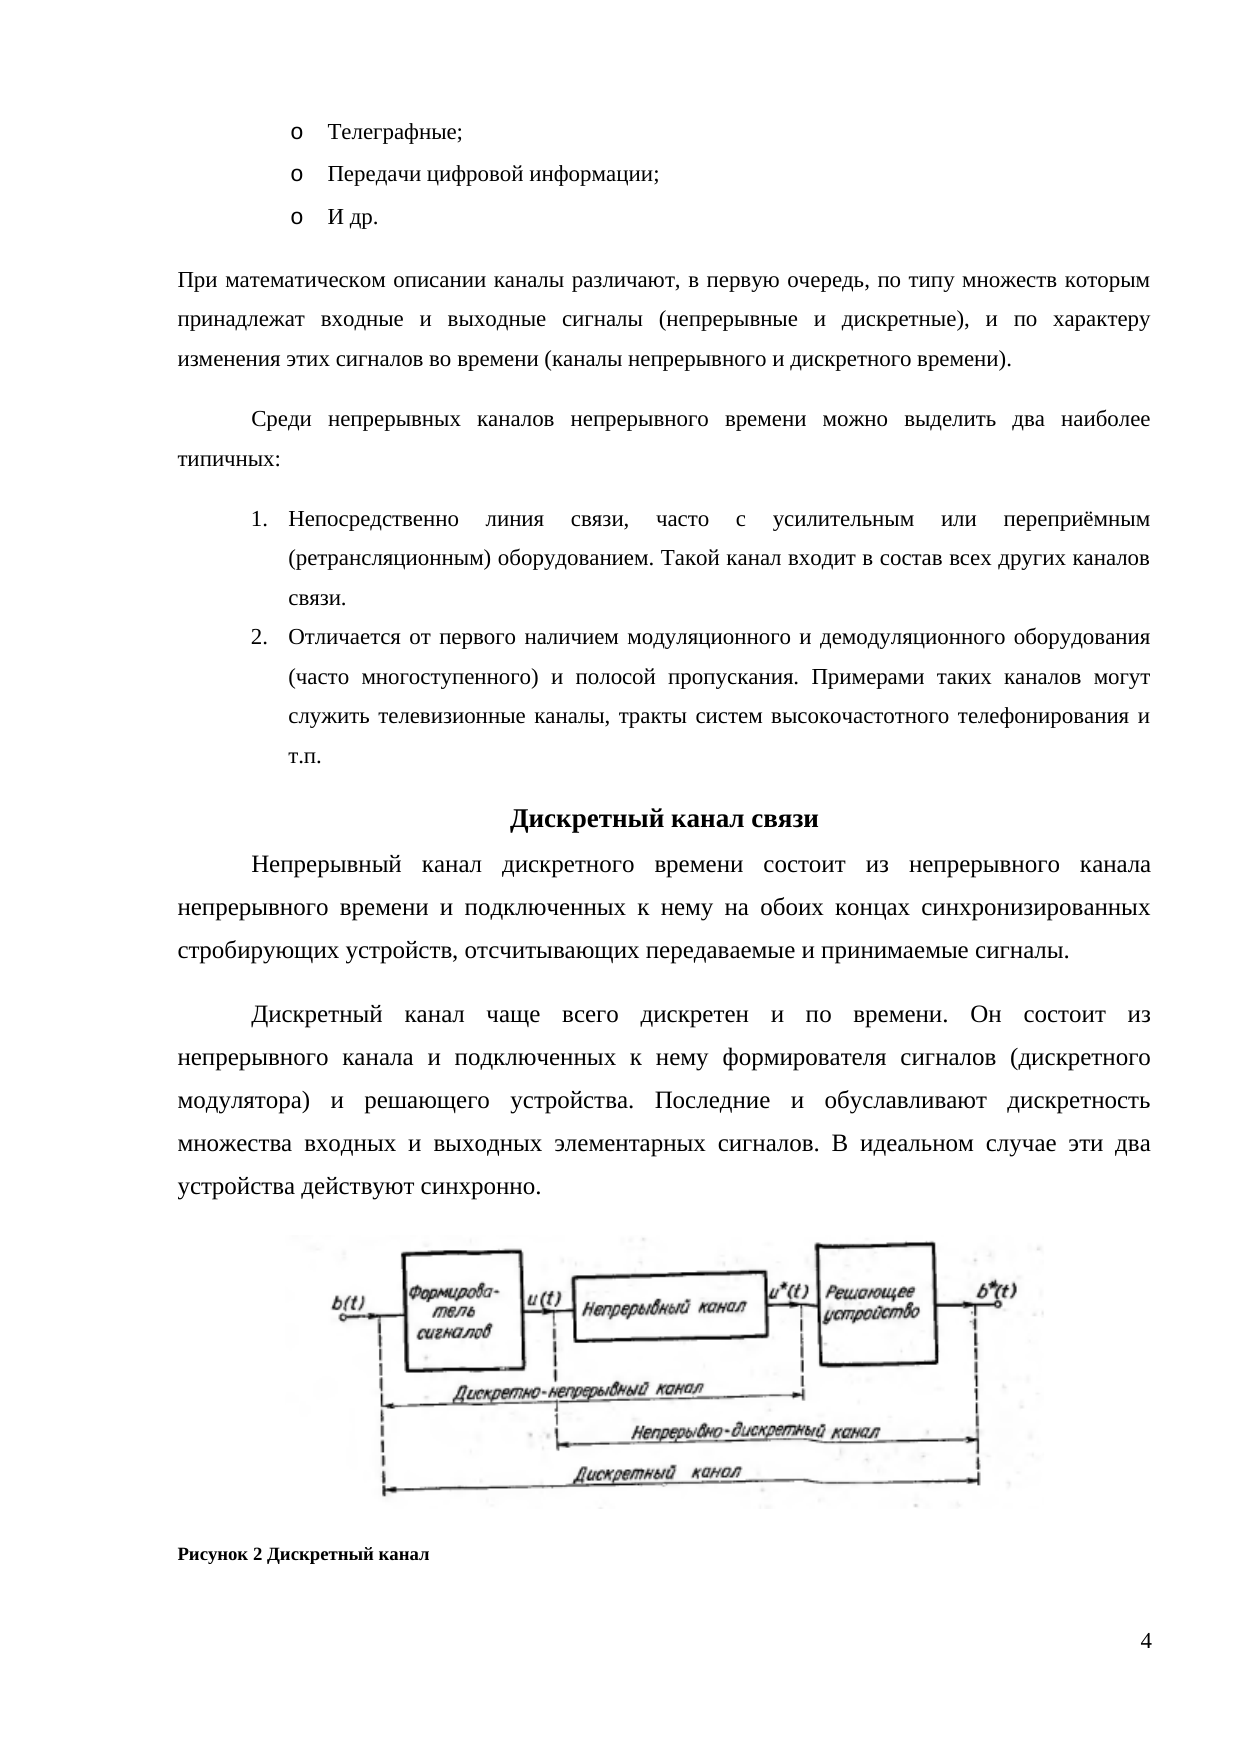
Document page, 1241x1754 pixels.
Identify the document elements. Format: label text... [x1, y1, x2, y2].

text Непрерывный канал дискретного времени состоит из непрерывного канала непрерывного времени и подключенных к нему на обоих концах синхронизированных стробирующих устройств, отсчитывающих передаваемые и принимаемые сигналы. [177, 849, 1152, 964]
picture [284, 1235, 1045, 1509]
list И др. [290, 203, 1152, 231]
subtitle Дискретный канал связи [177, 802, 1152, 833]
list Телеграфные; [290, 118, 1152, 146]
list Передачи цифровой информации; [290, 160, 1152, 189]
list Отличается от первого наличием модуляционного и демодуляционного оборудования (часто многоступенного) и полосой пропускания. Примерами таких каналов могут служить телевизионные каналы, тракты систем высокочастотного телефонирования и т.п. [251, 623, 1152, 768]
text Дискретный канал чаще всего дискретен и по времени. Он состоит из непрерывного канала и подключенных к нему формирователя сигналов (дискретного модулятора) и решающего устройства. Последние и обуславливают дискретность множества входных и выходных элементарных сигналов. В идеальном случае эти два устройства действуют синхронно. [177, 999, 1152, 1200]
text Среди непрерывных каналов непрерывного времени можно выделить два наиболее типичных: [177, 405, 1152, 471]
list Непосредственно линия связи, часто с усилительным или переприёмным (ретрансляционным) оборудованием. Такой канал входит в состав всех других каналов связи. [251, 505, 1152, 610]
text Рисунок 2 Дискретный канал [177, 1543, 1152, 1564]
text При математическом описании каналы различают, в первую очередь, по типу множеств которым принадлежат входные и выходные сигналы (непрерывные и дискретные), и по характеру изменения этих сигналов во времени (каналы непрерывного и дискретного времени). [177, 266, 1152, 371]
